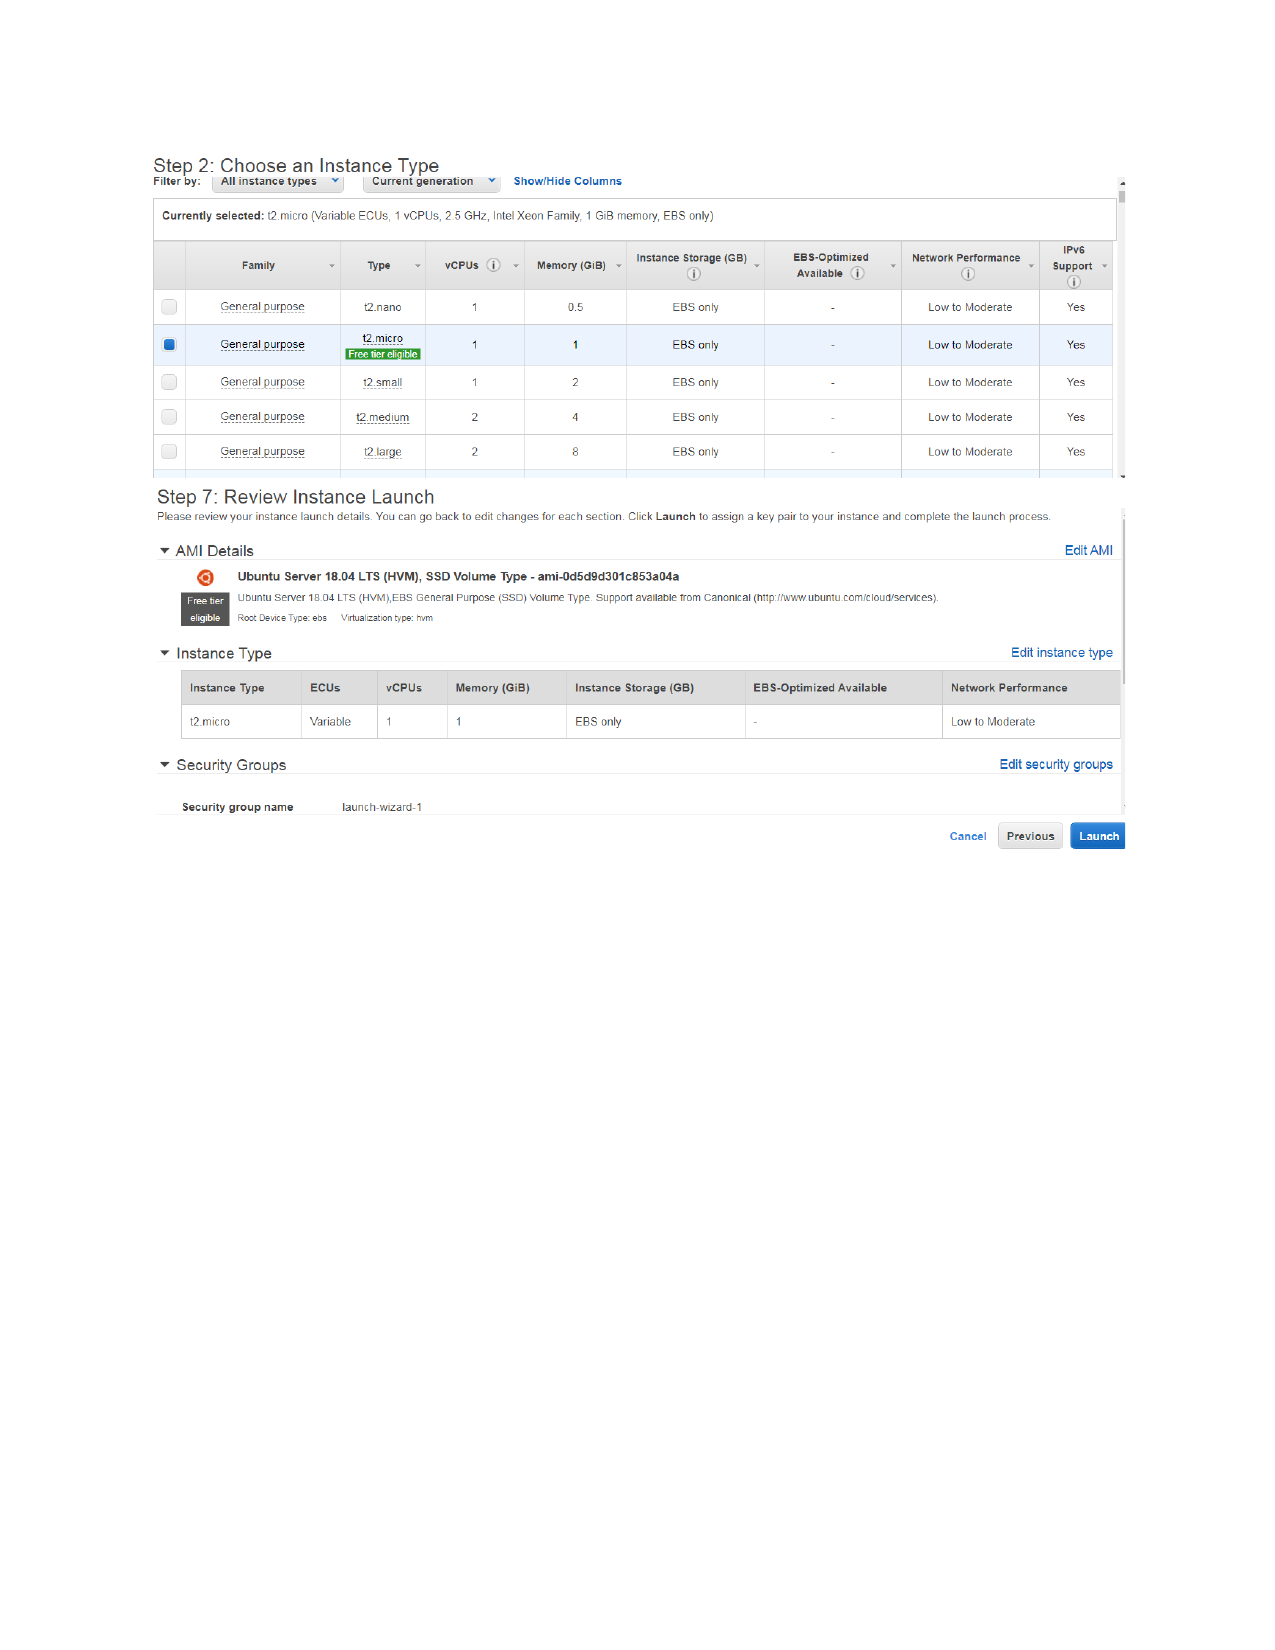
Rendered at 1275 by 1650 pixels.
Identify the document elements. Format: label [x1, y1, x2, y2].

picture [150, 481, 1125, 853]
picture [150, 150, 1125, 478]
